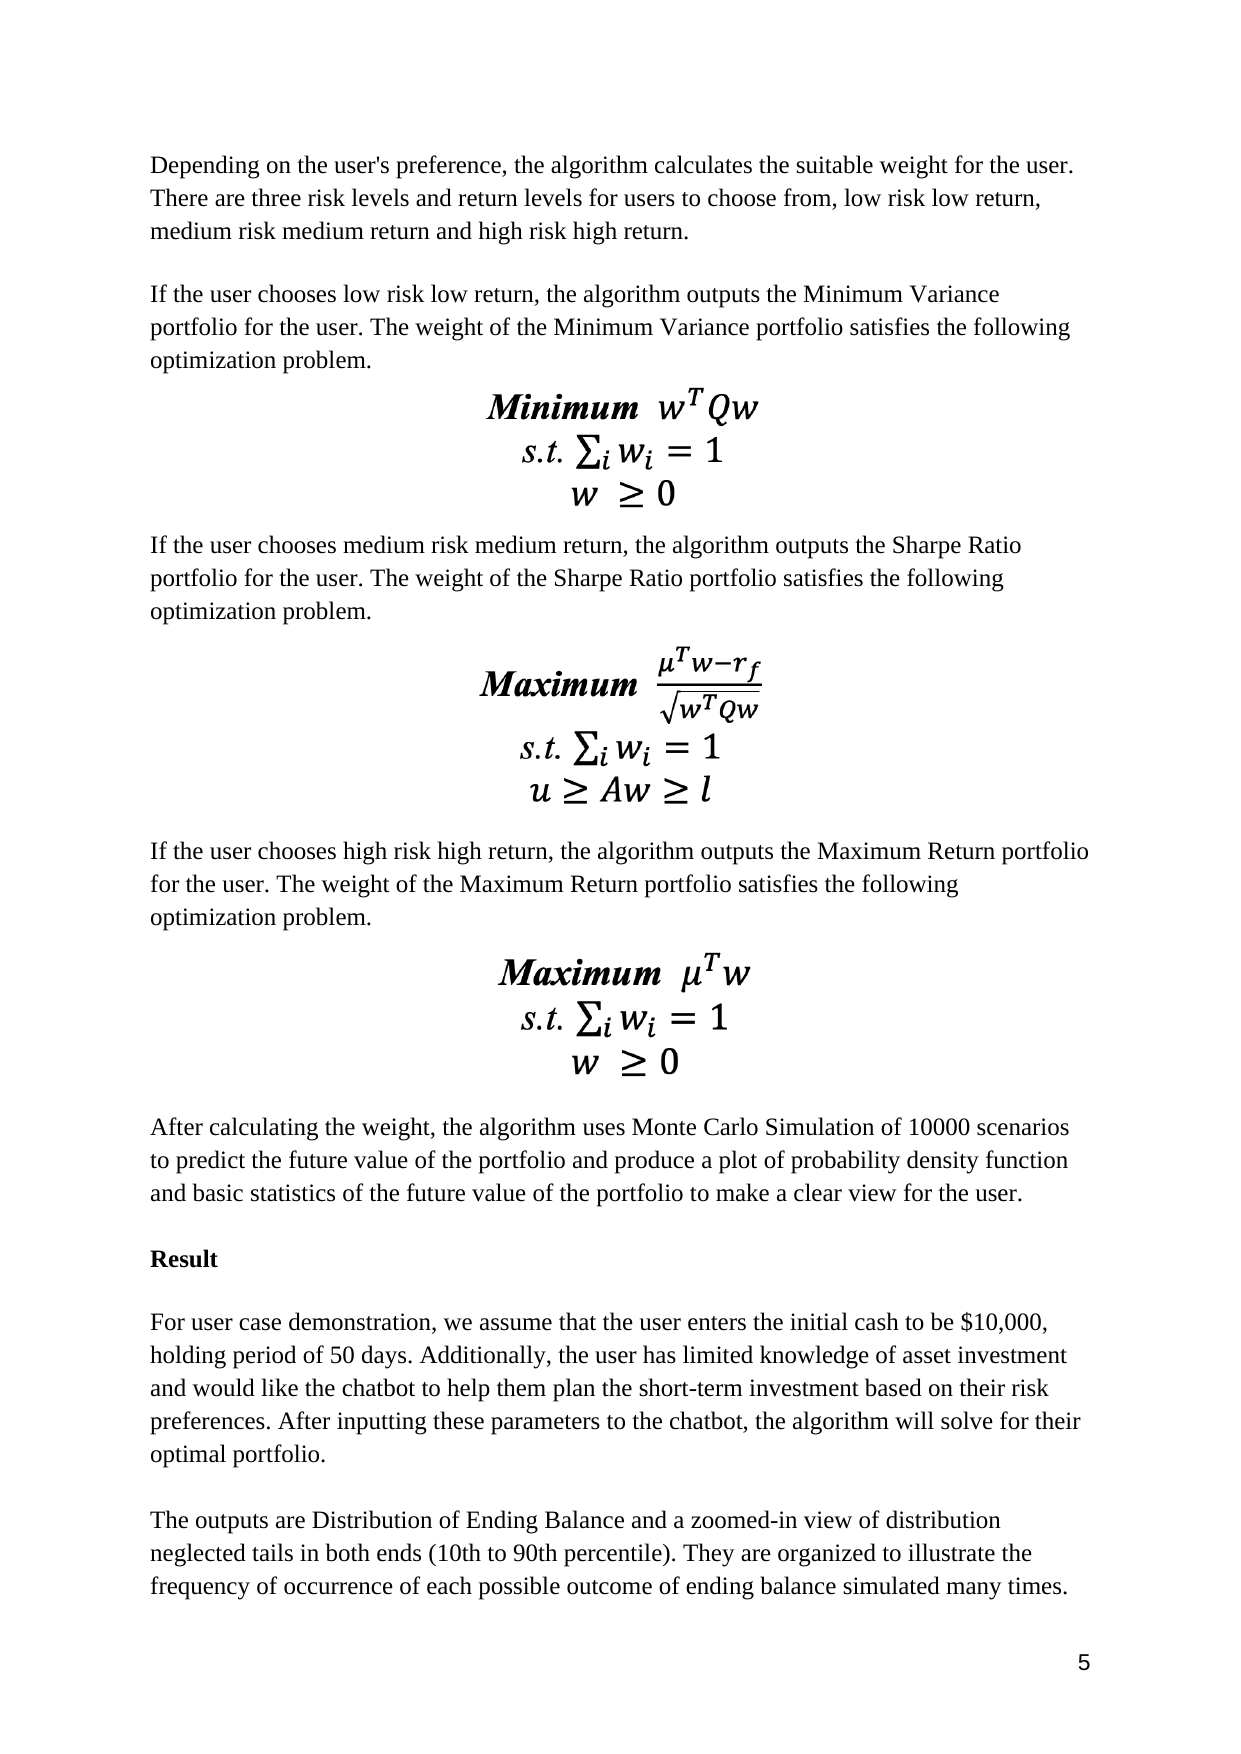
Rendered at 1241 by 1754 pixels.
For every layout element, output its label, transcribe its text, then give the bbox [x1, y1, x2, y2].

text If the user chooses high risk high return, the algorithm outputs the Maximum Return portfolio for the user. The weight of the Maximum Return portfolio satisfies the following optimization problem. [150, 836, 1090, 931]
text After calculating the weight, the algorithm uses Monte Carlo Simulation of 10000 scenarios to predict the future value of the portfolio and produce a plot of probability density function and basic statistics of the future value of the portfolio to make a clear view for the user. [150, 1112, 1090, 1207]
text If the user chooses medium risk medium return, the algorithm outputs the Sharpe Ratio portfolio for the user. The weight of the Sharpe Ratio portfolio satisfies the following optimization problem. [150, 530, 1090, 624]
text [150, 1505, 1090, 1600]
subtitle Result [150, 1244, 1090, 1273]
text Depending on the user's preference, the algorithm calculates the suitable weight for the user. There are three risk levels and return levels for users to choose from, low risk low return, medium risk medium return and high risk high return. [150, 150, 1090, 245]
picture [456, 628, 785, 832]
picture [463, 378, 778, 526]
text For user case demonstration, we assume that the user enters the initial cash to be $10,000, holding period of 50 days. Additionally, the user has limited knowledge of asset investment and would like the chatbot to help them plan the short-term investment based on their risk preferences. After inputting these parameters to the chatbot, the algorithm will solve for their optimal portfolio. [150, 1307, 1090, 1468]
picture [464, 935, 782, 1108]
text If the user chooses low risk low return, the algorithm outputs the Minimum Variance portfolio for the user. The weight of the Minimum Variance portfolio satisfies the following optimization problem. [150, 279, 1090, 374]
